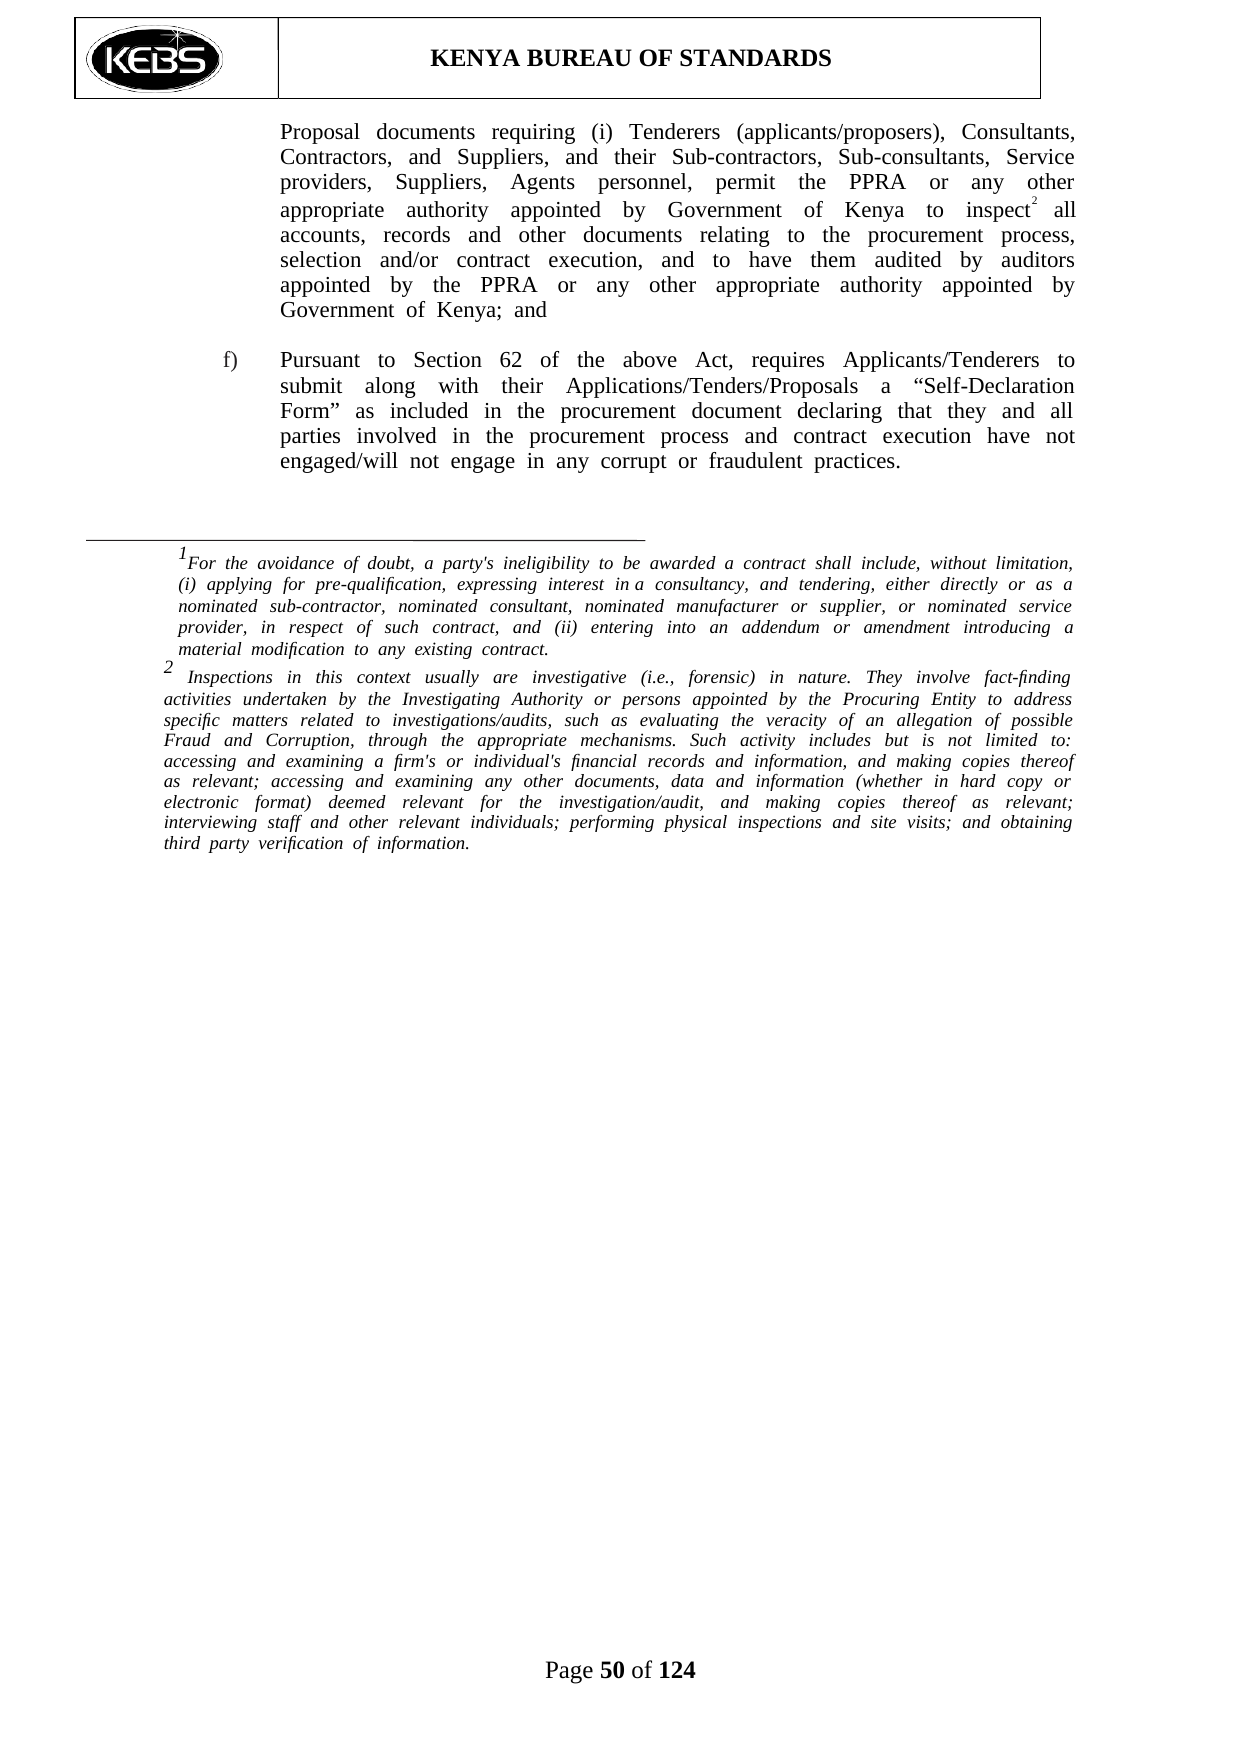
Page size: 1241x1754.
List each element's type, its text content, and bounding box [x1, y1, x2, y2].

text 2 Inspections in this context usually are investigative (i.e., forensic) in nature. They involve fact-ﬁnding activities undertaken by the Investigating Authority or persons appointed by the Procuring Entity to address speciﬁc matters related to investigations/audits, such as evaluating the veracity of an allegation of possible Fraud and Corruption, through the appropriate mechanisms. Such activity includes but is not limited to: accessing and examining a ﬁrm's or individual's ﬁnancial records and information, and making copies thereof as relevant; accessing and examining any other documents, data and information (whether in hard copy or electronic format) deemed relevant for the investigation/audit, and making copies thereof as relevant; interviewing staff and other relevant individuals; performing physical inspections and site visits; and obtaining third party veriﬁcation of information. [163, 659, 1076, 853]
text 1For the avoidance of doubt, a party's ineligibility to be awarded a contract shall include, without limitation, (i) applying for pre-qualiﬁcation, expressing interest in a consultancy, and tendering, either directly or as a nominated sub-contractor, nominated consultant, nominated manufacturer or supplier, or nominated service provider, in respect of such contract, and (ii) entering into an addendum or amendment introducing a material modiﬁcation to any existing contract. [150, 523, 1076, 659]
picture [86, 19, 223, 93]
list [223, 119, 1076, 323]
list Pursuant to Section 62 of the above Act, requires Applicants/Tenderers to submit along with their Applications/Tenders/Proposals a “Self-Declaration Form” as included in the procurement document declaring that they and all parties involved in the procurement process and contract execution have not engaged/will not engage in any corrupt or fraudulent practices. [223, 348, 1076, 473]
